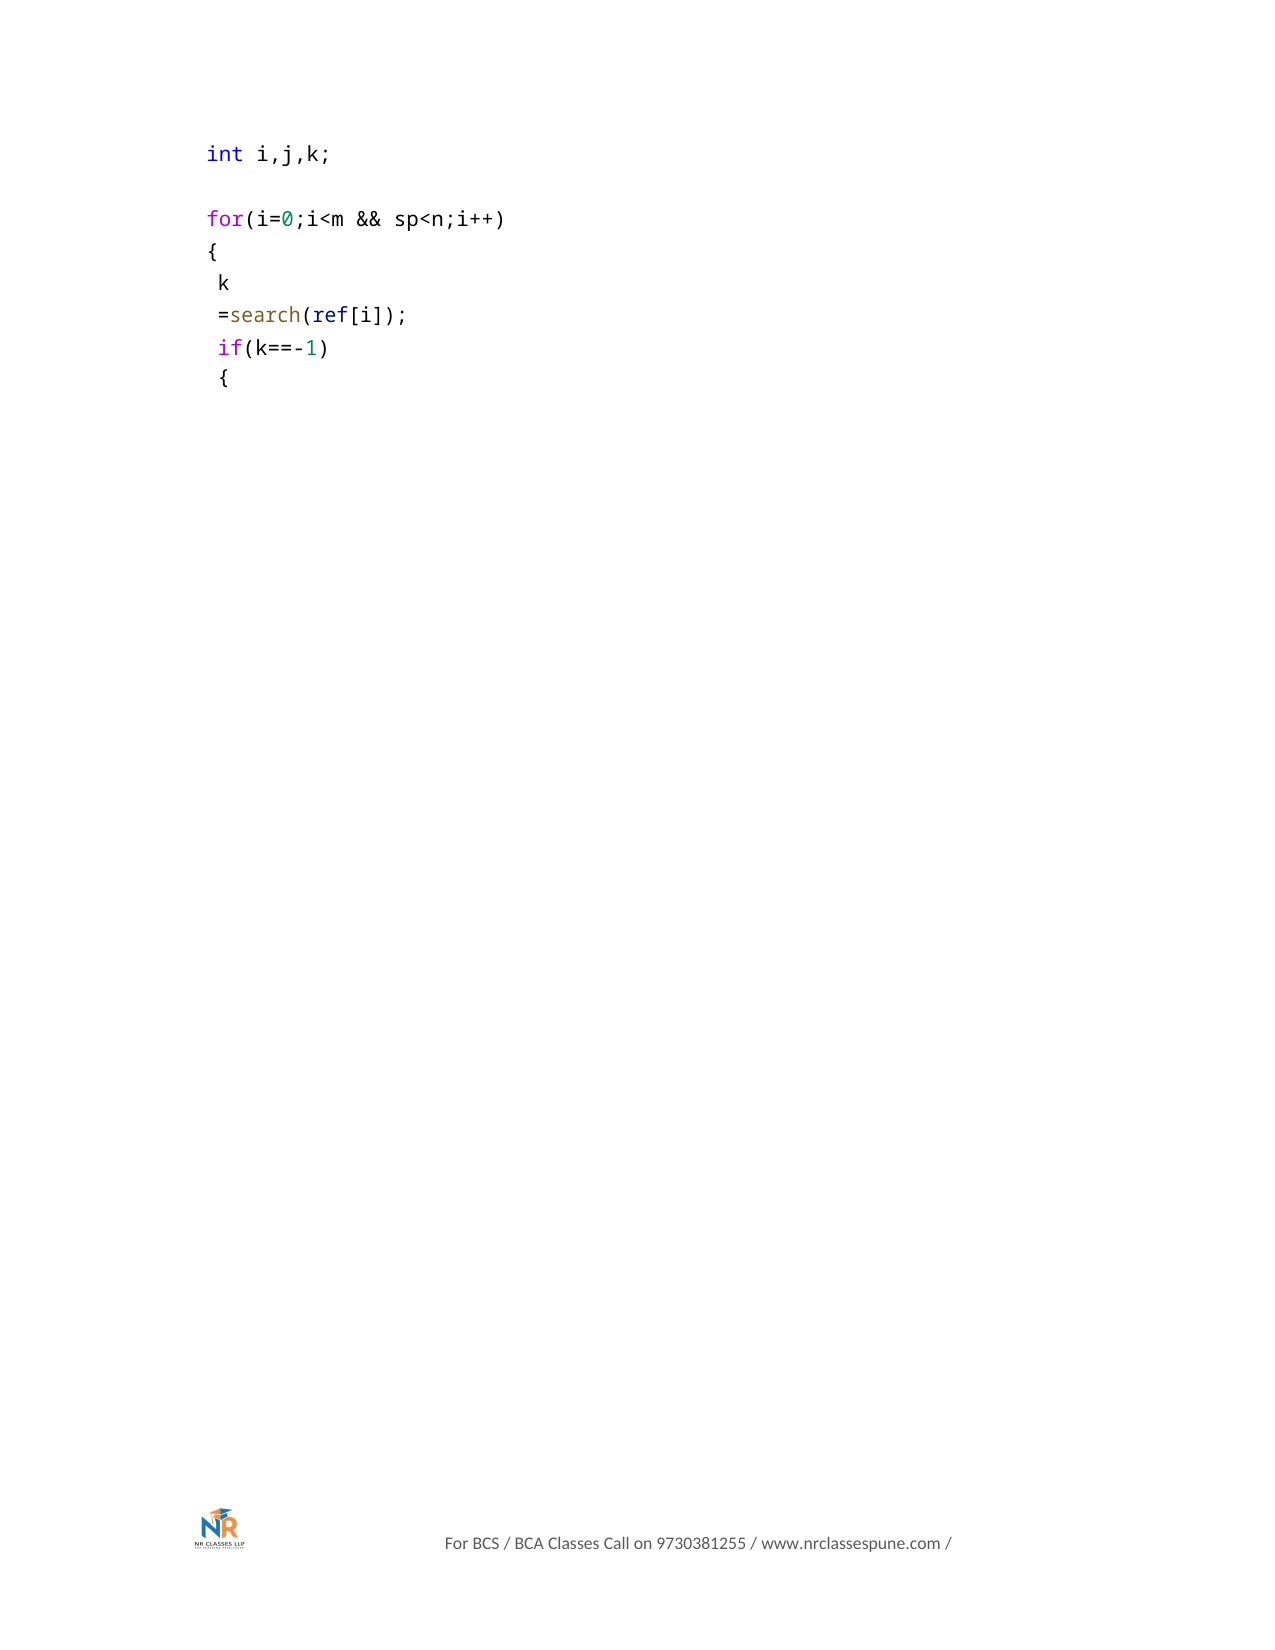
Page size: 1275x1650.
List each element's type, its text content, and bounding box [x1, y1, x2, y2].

text int i,j,k; [206, 139, 1139, 168]
picture [194, 1508, 246, 1549]
text for(i=0;i<m && sp<n;i++) [206, 204, 1139, 233]
text { [206, 236, 1139, 265]
text { [217, 365, 1139, 389]
text k=search(ref[i]); if(k==-1) [217, 268, 410, 361]
